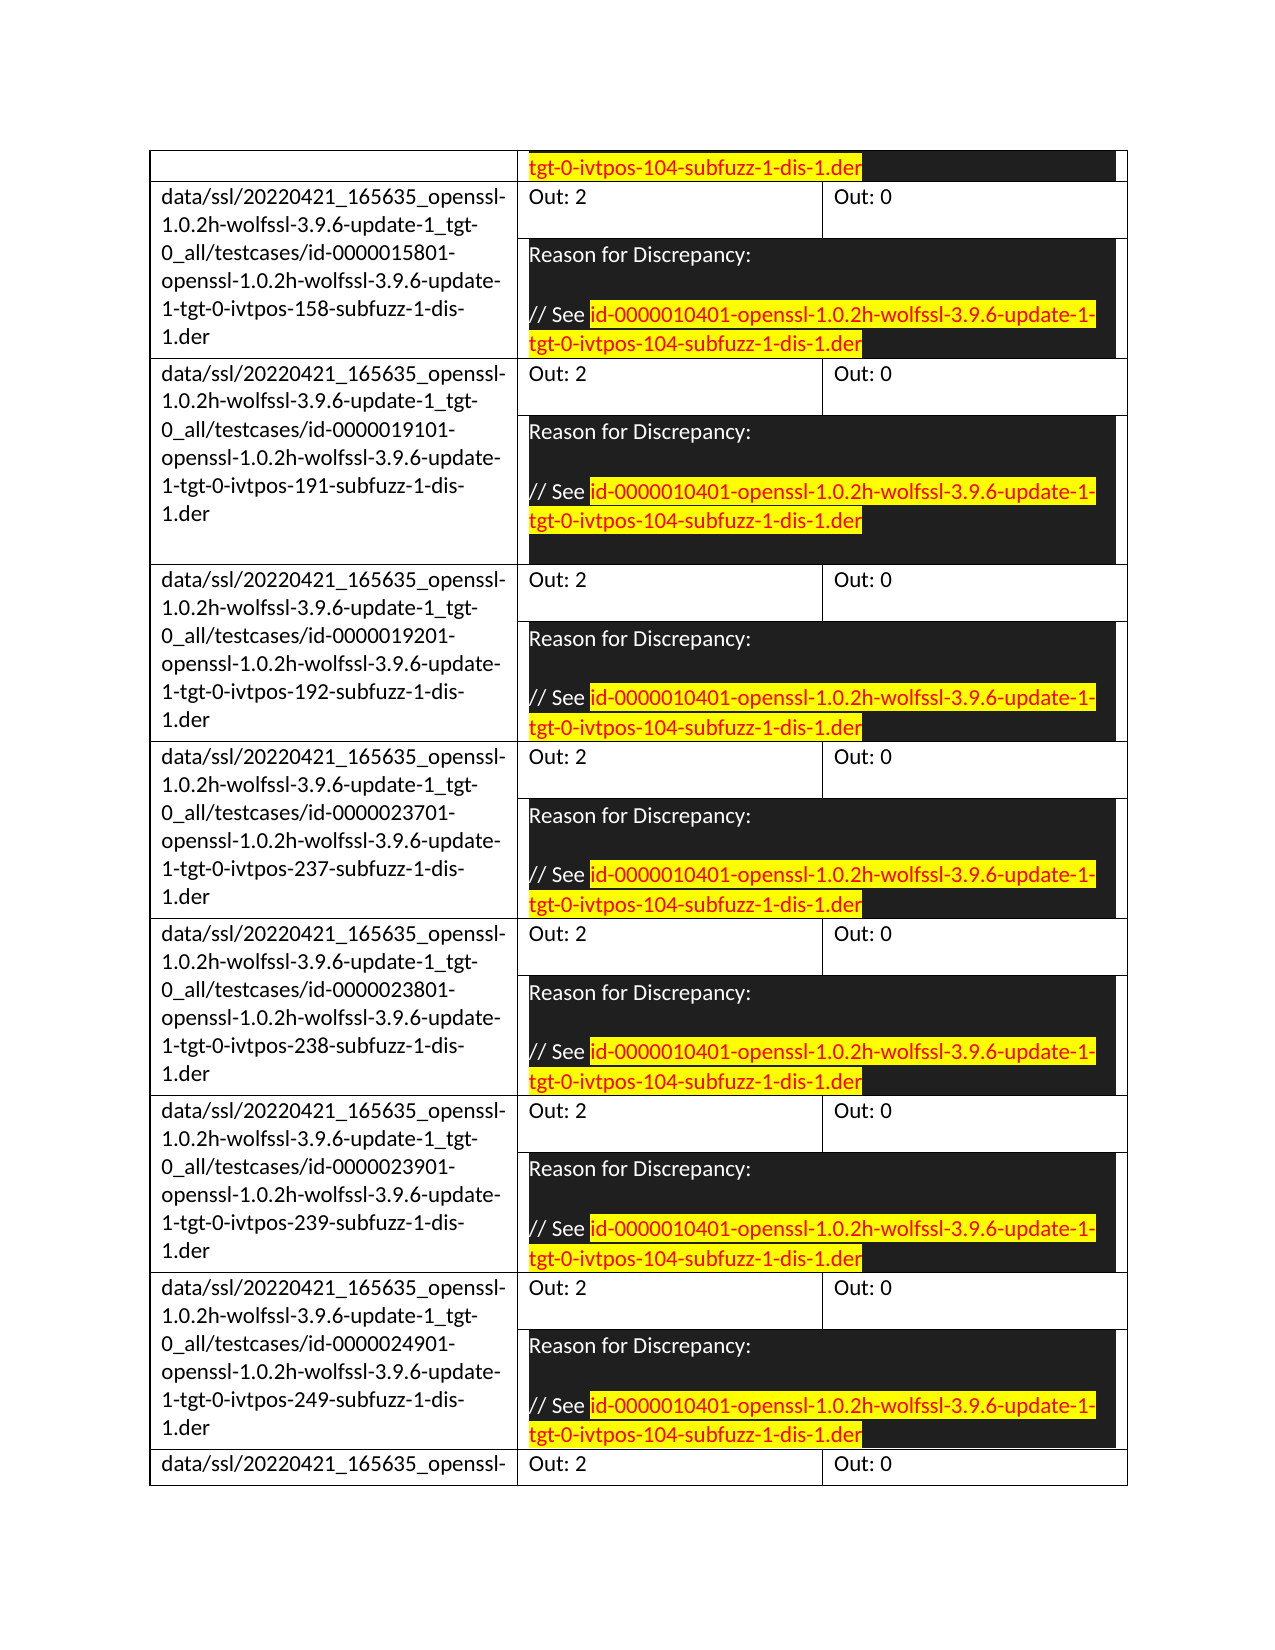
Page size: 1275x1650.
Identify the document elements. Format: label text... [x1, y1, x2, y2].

table_cell Out: 0 [823, 919, 1127, 975]
table_cell Out: 2 [518, 182, 822, 238]
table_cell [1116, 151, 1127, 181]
table_cell data/ssl/20220421_165635_openssl-1.0.2h-wolfssl-3.9.6-update-1_tgt-0_all/testcases/id-0000019201-openssl-1.0.2h-wolfssl-3.9.6-update-1-tgt-0-ivtpos-192-subfuzz-1-dis-1.der [151, 565, 517, 741]
table_cell data/ssl/20220421_165635_openssl-1.0.2h-wolfssl-3.9.6-update-1_tgt-0_all/testcases/id-0000015801-openssl-1.0.2h-wolfssl-3.9.6-update-1-tgt-0-ivtpos-158-subfuzz-1-dis-1.der [151, 182, 517, 358]
table_cell Out: 2 [518, 919, 822, 975]
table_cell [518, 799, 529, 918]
table_cell data/ssl/20220421_165635_openssl-1.0.2h-wolfssl-3.9.6-update-1_tgt-0_all/testcases/id-0000023901-openssl-1.0.2h-wolfssl-3.9.6-update-1-tgt-0-ivtpos-239-subfuzz-1-dis-1.der [151, 1096, 517, 1272]
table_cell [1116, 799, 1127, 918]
table_cell Out: 2 [518, 359, 822, 415]
table_cell data/ssl/20220421_165635_openssl-1.0.2h-wolfssl-3.9.6-update-1_tgt-0_all/testcases/id-0000024901-openssl-1.0.2h-wolfssl-3.9.6-update-1-tgt-0-ivtpos-249-subfuzz-1-dis-1.der [151, 1273, 517, 1448]
table_cell data/ssl/20220421_165635_openssl-1.0.2h-wolfssl-3.9.6-update-1_tgt-0_all/testcases/id-0000019101-openssl-1.0.2h-wolfssl-3.9.6-update-1-tgt-0-ivtpos-191-subfuzz-1-dis-1.der [151, 359, 517, 564]
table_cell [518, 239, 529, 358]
table_cell Out: 2 [518, 1096, 822, 1152]
table_cell Out: 0 [823, 359, 1127, 415]
table_cell data/ssl/20220421_165635_openssl-1.0.2h-wolfssl-3.9.6-update-1_tgt-0_all/testcases/id-0000023701-openssl-1.0.2h-wolfssl-3.9.6-update-1-tgt-0-ivtpos-237-subfuzz-1-dis-1.der [151, 742, 517, 918]
table_cell Out: 2 [518, 1273, 822, 1329]
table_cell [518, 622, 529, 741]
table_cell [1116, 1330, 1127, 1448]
table_cell Out: 2 [518, 1450, 822, 1485]
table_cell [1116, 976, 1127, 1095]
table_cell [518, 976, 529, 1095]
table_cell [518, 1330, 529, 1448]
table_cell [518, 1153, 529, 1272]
table_cell Out: 0 [823, 742, 1127, 798]
table_cell Out: 2 [518, 742, 822, 798]
table_cell Out: 0 [823, 1096, 1127, 1152]
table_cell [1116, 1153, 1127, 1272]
table_cell Out: 2 [518, 565, 822, 621]
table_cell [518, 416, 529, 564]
table_cell Out: 0 [823, 182, 1127, 238]
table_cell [151, 1450, 517, 1485]
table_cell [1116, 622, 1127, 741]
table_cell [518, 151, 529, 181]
table_cell Out: 0 [823, 1273, 1127, 1329]
table_cell Out: 0 [823, 565, 1127, 621]
table_cell Out: 0 [823, 1450, 1127, 1485]
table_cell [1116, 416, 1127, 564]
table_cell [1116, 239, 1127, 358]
table_cell data/ssl/20220421_165635_openssl-1.0.2h-wolfssl-3.9.6-update-1_tgt-0_all/testcases/id-0000023801-openssl-1.0.2h-wolfssl-3.9.6-update-1-tgt-0-ivtpos-238-subfuzz-1-dis-1.der [151, 919, 517, 1095]
